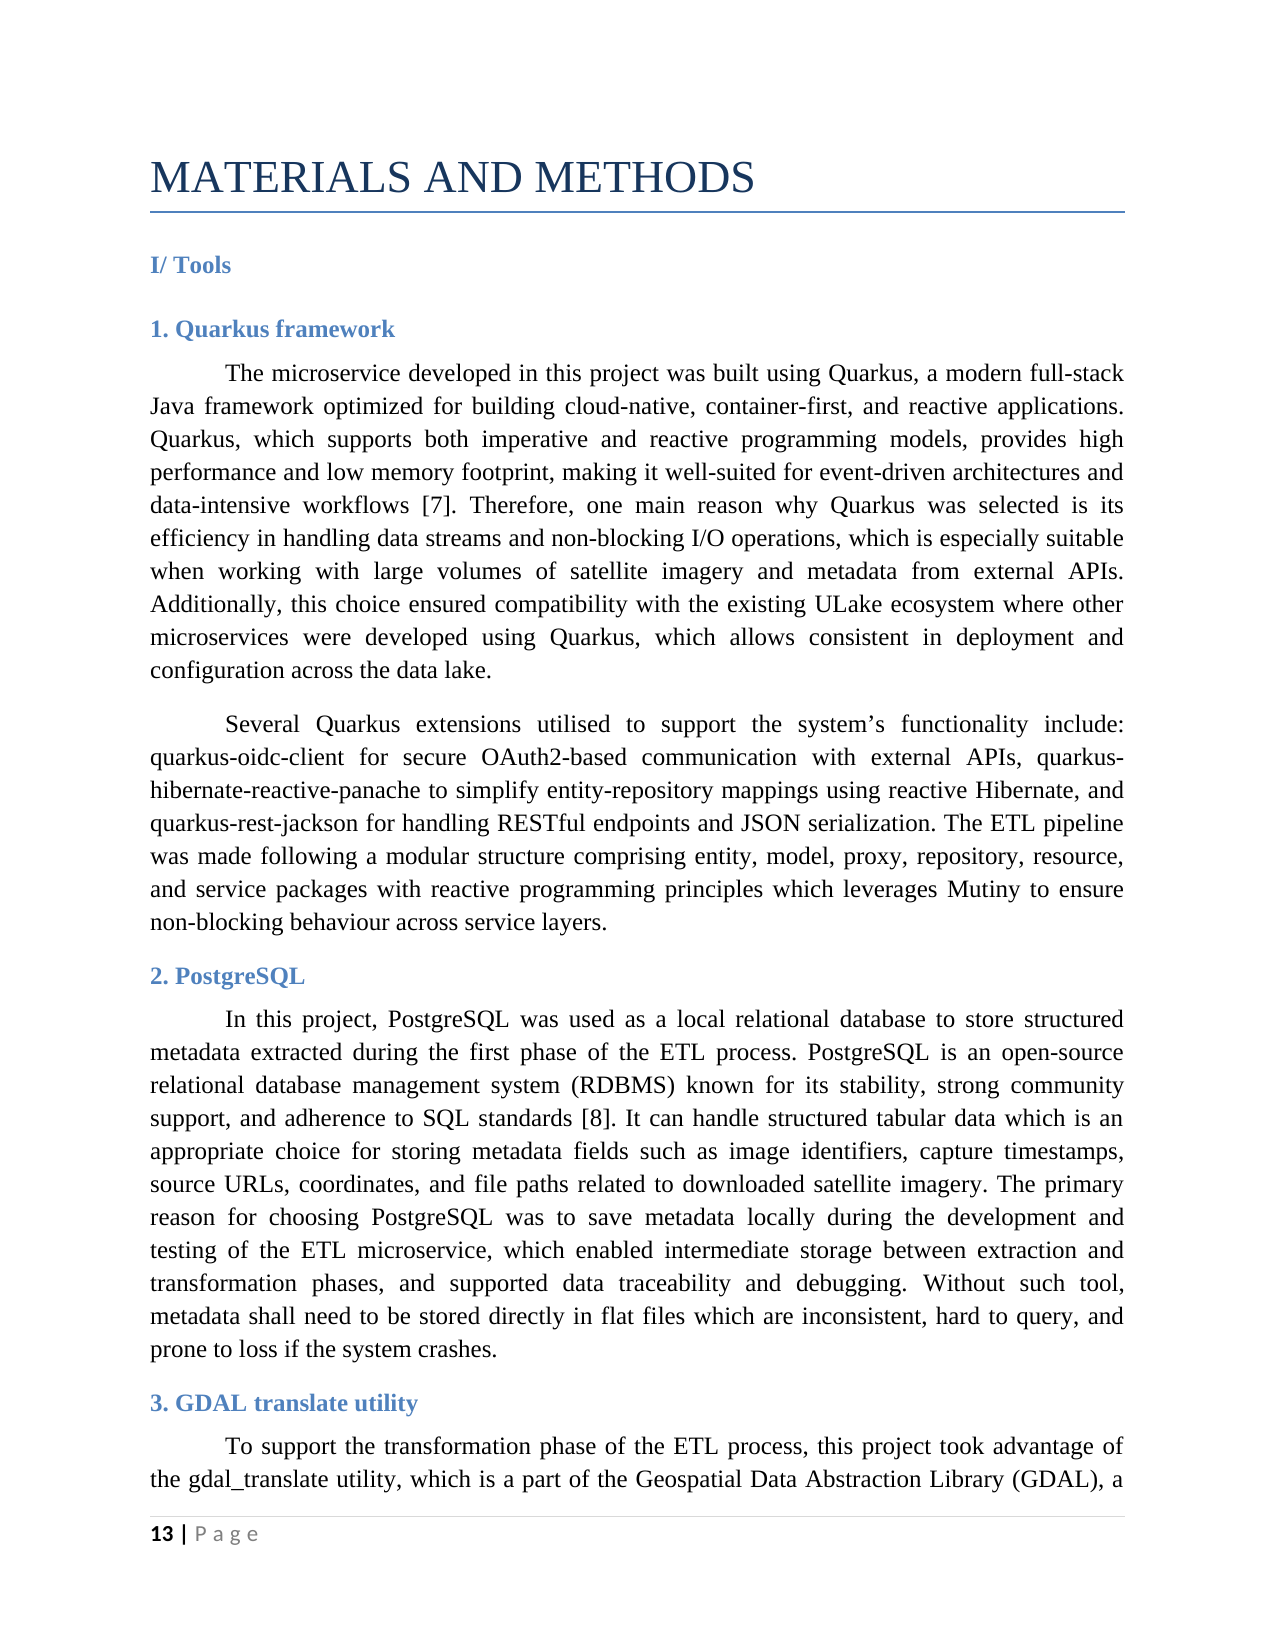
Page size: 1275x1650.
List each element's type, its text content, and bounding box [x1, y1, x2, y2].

subtitle I/ Tools [150, 251, 1125, 279]
text In this project, PostgreSQL was used as a local relational database to store structured metadata extracted during the first phase of the ETL process. PostgreSQL is an open-source relational database management system (RDBMS) known for its stability, strong community support, and adherence to SQL standards [8]. It can handle structured tabular data which is an appropriate choice for storing metadata fields such as image identifiers, capture timestamps, source URLs, coordinates, and file paths related to downloaded satellite imagery. The primary reason for choosing PostgreSQL was to save metadata locally during the development and testing of the ETL microservice, which enabled intermediate storage between extraction and transformation phases, and supported data traceability and debugging. Without such tool, metadata shall need to be stored directly in flat files which are inconsistent, hard to query, and prone to loss if the system crashes. [150, 1004, 1125, 1363]
text Several Quarkus extensions utilised to support the system’s functionality include: quarkus-oidc-client for secure OAuth2-based communication with external APIs, quarkus-hibernate-reactive-panache to simplify entity-repository mappings using reactive Hibernate, and quarkus-rest-jackson for handling RESTful endpoints and JSON serialization. The ETL pipeline was made following a modular structure comprising entity, model, proxy, repository, resource, and service packages with reactive programming principles which leverages Mutiny to ensure non-blocking behaviour across service layers. [150, 709, 1125, 936]
subtitle MATERIALS AND METHODS [150, 150, 1125, 211]
subtitle 2. PostgreSQL [150, 961, 1125, 989]
subtitle 3. GDAL translate utility [150, 1388, 1125, 1417]
text The microservice developed in this project was built using Quarkus, a modern full-stack Java framework optimized for building cloud-native, container-first, and reactive applications. Quarkus, which supports both imperative and reactive programming models, provides high performance and low memory footprint, making it well-suited for event-driven architectures and data-intensive workflows [7]. Therefore, one main reason why Quarkus was selected is its efficiency in handling data streams and non-blocking I/O operations, which is especially suitable when working with large volumes of satellite imagery and metadata from external APIs. Additionally, this choice ensured compatibility with the existing ULake ecosystem where other microservices were developed using Quarkus, which allows consistent in deployment and configuration across the data lake. [150, 358, 1125, 684]
subtitle 1. Quarkus framework [150, 314, 1125, 343]
